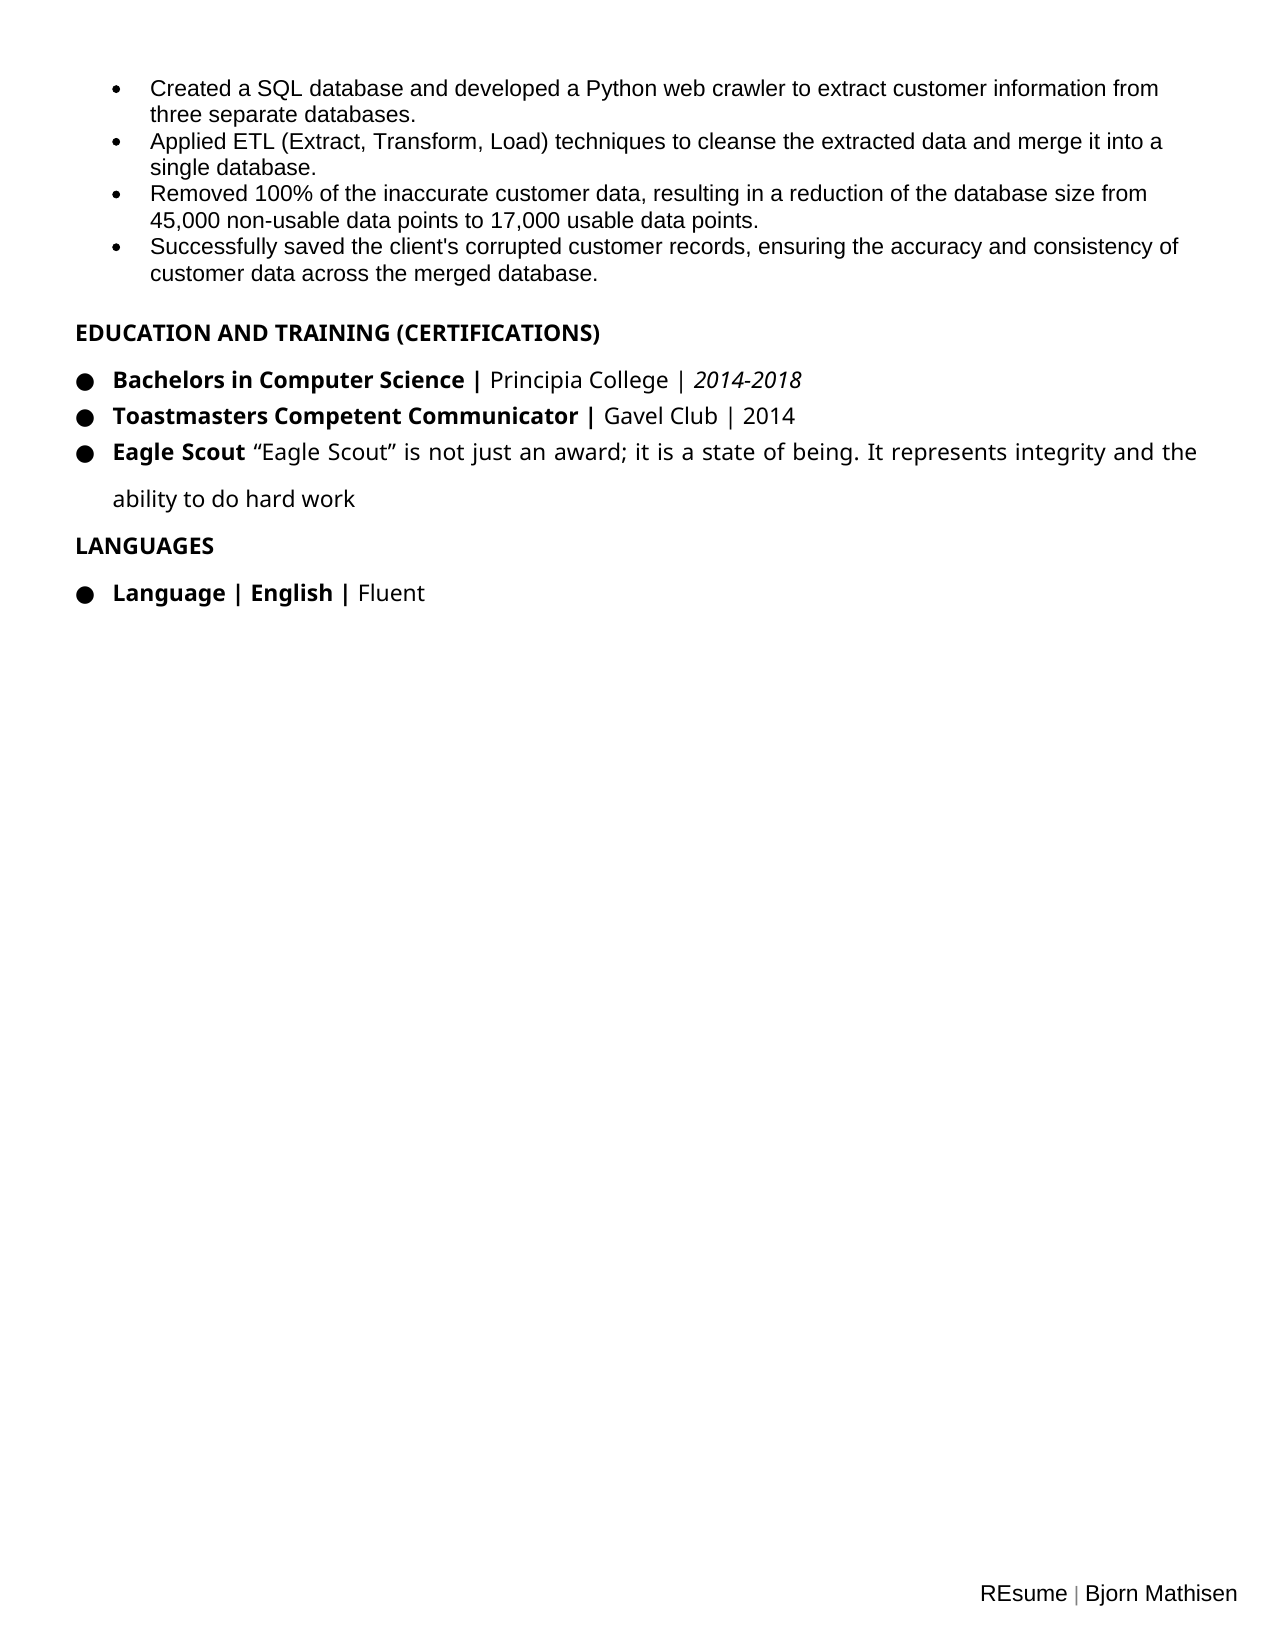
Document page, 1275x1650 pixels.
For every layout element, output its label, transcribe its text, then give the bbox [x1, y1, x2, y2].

list Successfully saved the client's corrupted customer records, ensuring the accuracy and consistency of customer data across the merged database. [112, 233, 1200, 286]
list Bachelors in Computer Science | Principia College | 2014-2018 [75, 364, 1200, 395]
text EDUCATION AND TRAINING (CERTIFICATIONS) [75, 317, 1200, 348]
list Applied ETL (Extract, Transform, Load) techniques to cleanse the extracted data and merge it into a single database. [112, 128, 1200, 180]
list Removed 100% of the inaccurate customer data, resulting in a reduction of the database size from 45,000 non-usable data points to 17,000 usable data points. [112, 180, 1200, 233]
list Eagle Scout “Eagle Scout” is not just an award; it is a state of being. It represents integrity and the ability to do hard work [75, 436, 1200, 514]
list Created a SQL database and developed a Python web crawler to extract customer information from three separate databases. [112, 75, 1200, 128]
list Language | English | Fluent [75, 576, 1200, 608]
text LANGUAGES [75, 529, 1200, 561]
list Toastmasters Competent Communicator | Gavel Club | 2014 [75, 400, 1200, 431]
